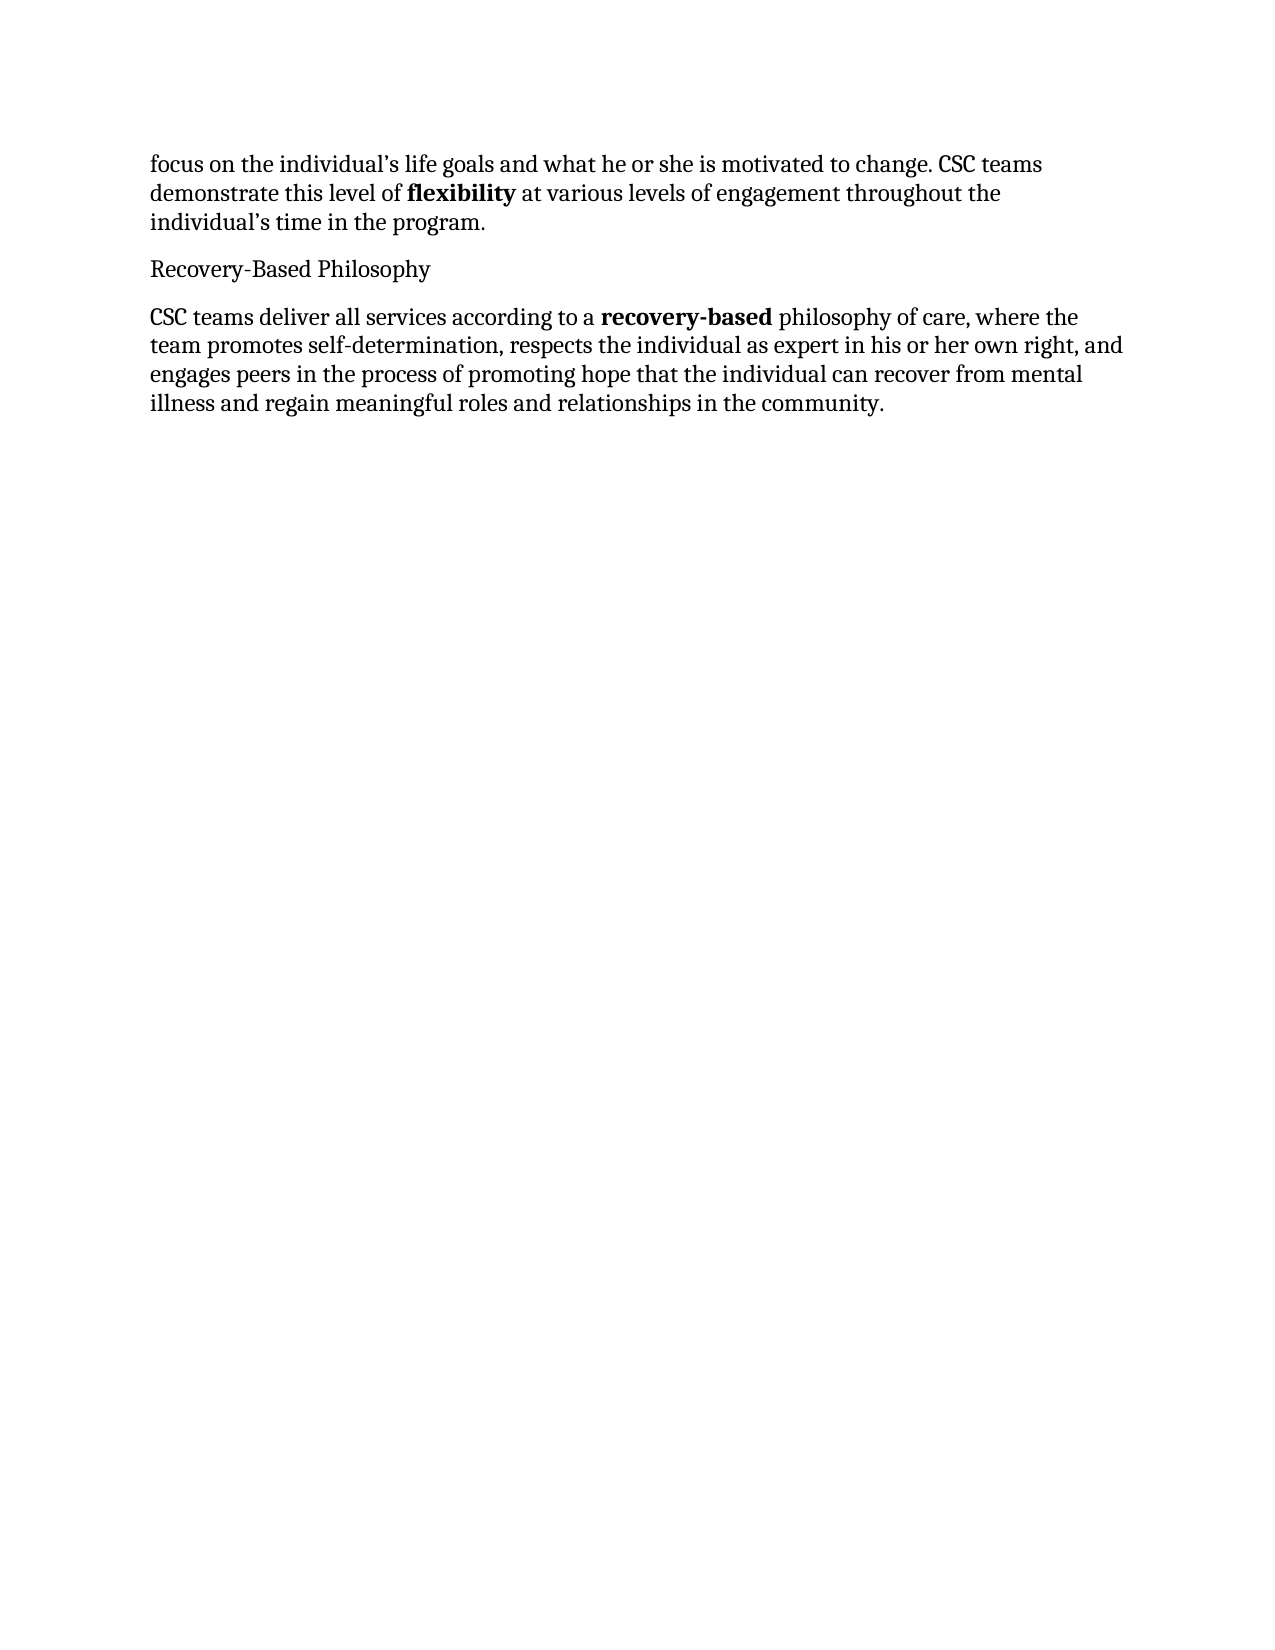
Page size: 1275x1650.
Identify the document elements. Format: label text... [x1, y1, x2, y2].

text CSC teams deliver all services according to a recovery-based philosophy of care, where the team promotes self-determination, respects the individual as expert in his or her own right, and engages peers in the process of promoting hope that the individual can recover from mental illness and regain meaningful roles and relationships in the community. [150, 302, 1125, 446]
text Recovery-Based Philosophy [150, 255, 1125, 284]
